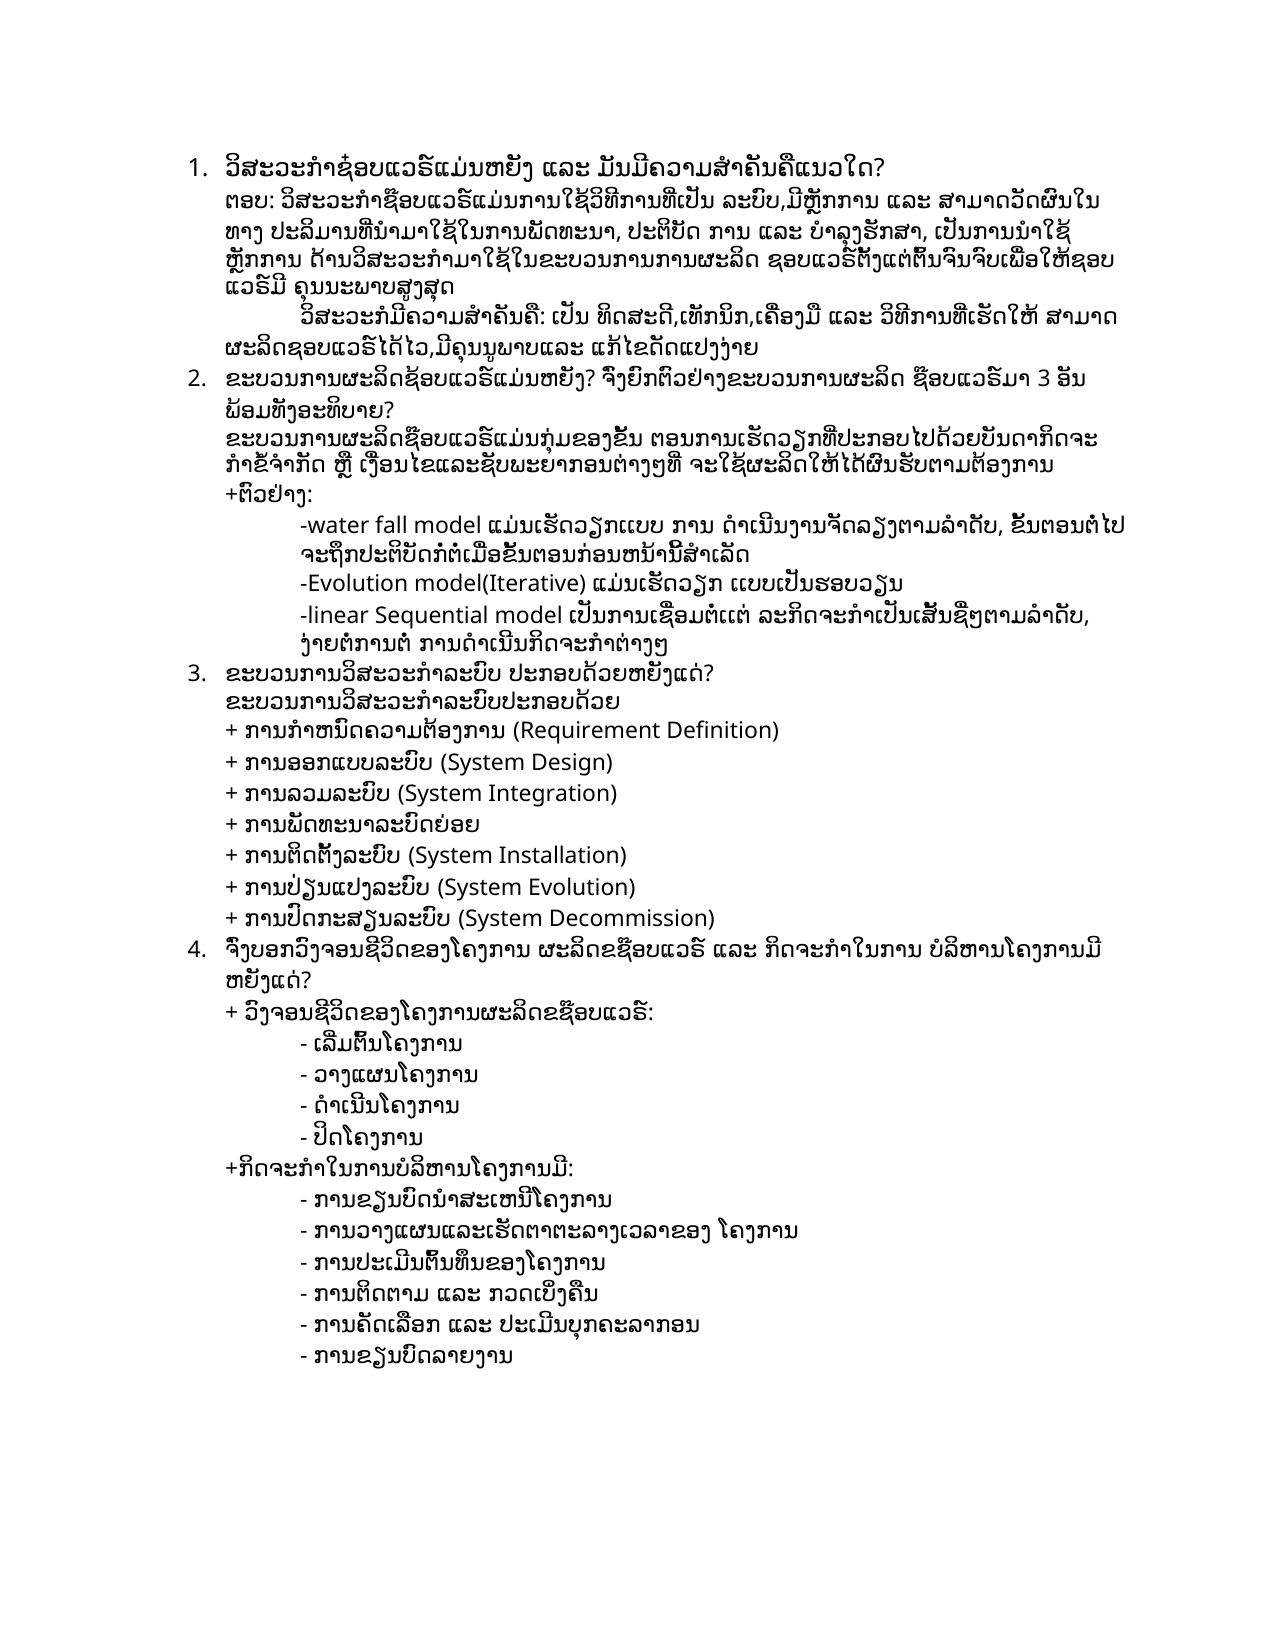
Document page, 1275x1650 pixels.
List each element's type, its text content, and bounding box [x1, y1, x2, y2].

text -Evolution model(Iterative) ແມ່ນເຮັດວຽກ ເເບບເປັນຮອບວຽນ [300, 567, 1125, 599]
text - ເລີ່ມຕົ້ນໂຄງການ [300, 1027, 1125, 1058]
text ຂະບວນການວິສະວະກໍາລະບົບປະກອບດ້ວຍ [225, 688, 1125, 714]
list ຂະບວນການວິສະວະກໍາລະບົບ ປະກອບດ້ວຍຫຍັງແດ່? [187, 657, 1125, 688]
text + ການກໍາຫນົດຄວາມຕ້ອງການ (Requirement Definition) [225, 714, 1125, 746]
list ຈົ່ງບອກວົງຈອນຊີວິດຂອງໂຄງການ ຜະລິດຂຊ໊ອບແວຣ໌ ແລະ ກິດຈະກໍາໃນການ ບໍລິຫານໂຄງການມີຫຍັງແດ່? [187, 933, 1125, 996]
text - ປິດໂຄງການ [300, 1121, 1125, 1152]
text + ການປົດກະສຽນລະບົບ (System Decommission) [225, 902, 1125, 933]
text + ການພັດທະນາລະບົດຍ່ອຍ [225, 808, 1125, 839]
text - ວາງແຜນໂຄງການ [300, 1058, 1125, 1089]
text ຂະບວນການຜະລິດຊ໊ອບແວຣ໌ແມ່ນກຸ່ມຂອງຂັ້ນ ຕອນການເຮັດວຽກທີ່ປະກອບໄປດ້ວຍບັນດາກິດຈະ ກໍາຂໍ້ຈໍາກັດ ຫຼື ເງື່ອນໄຂແລະຊັບພະຍາກອນຕ່າງໆທີ່ ຈະໃຊ້ຜະລິດໃຫ້ໄດ້ຜົນຮັບຕາມຕ້ອງການ [225, 425, 1125, 478]
text +ກິດຈະກໍາໃນການບໍລິຫານໂຄງການມີ: [225, 1152, 1125, 1183]
text -water fall model ແມ່ນເຮັດວຽກເເບບ ການ ດໍາເນີນງານຈັດລຽງຕາມລໍາດັບ, ຂັ້ນຕອນຕໍ່ໄປ ຈະຖຶກປະຕິບັດກໍ່ຕໍ່ເມື່ອຂັ້ນຕອນກ່ອນຫນ້ານີ້ສໍາເລັດ [300, 509, 1125, 567]
text - ການວາງແຜນແລະເຮັດຕາຕະລາງເວລາຂອງ ໂຄງການ [300, 1214, 1125, 1246]
text +ຕົວຢ່າງ: [225, 478, 1125, 509]
list ຂະບວນການຜະລິດຊ້ອບແວຣ໌ແມ່ນຫຍັງ? ຈົ່ງຍົກຕົວຢ່າງຂະບວນການຜະລິດ ຊ໊ອບແວຣ໌ມາ 3 ອັນ ພ້ອມທັງອະທິບາຍ? [187, 362, 1125, 425]
text + ການອອກແບບລະບົບ (System Design) [225, 746, 1125, 777]
text + ວົງຈອນຊີວິດຂອງໂຄງການຜະລິດຂຊ໊ອບແວຣ໌: [225, 996, 1125, 1027]
text - ດໍາເນີນໂຄງການ [300, 1089, 1125, 1121]
text -linear Sequential model ເປັນການເຊື່ອມຕໍ່ເເຕ່ ລະກິດຈະກໍາເປັນເສັ້ນຊື່ໆຕາມລໍາດັບ, ງ່າຍຕໍ່ການຕໍ່ ການດໍາເນີນກິດຈະກໍາຕ່າງໆ [300, 599, 1125, 657]
text + ການປ່ຽນແປງລະບົບ (System Evolution) [225, 871, 1125, 902]
text + ການລວມລະບົບ (System Integration) [225, 777, 1125, 808]
text ວິສະວະກໍມີຄວາມສໍາຄັນຄື: ເປັນ ທິດສະດີ,ເທັກນິກ,ເຄື່ອງມື ແລະ ວິທີການທີ່ເຮັດໃຫ້ ສາມາດຜະລິດຊອບແວຣ໌ໄດ້ໄວ,ມີຄຸນນູພາບແລະ ແກ້ໄຂດັດແປງງ່າຍ [225, 300, 1125, 362]
text - ການຂຽນບົດນໍາສະເຫນີໂຄງການ [300, 1183, 1125, 1214]
text - ການປະເມີນຕົ້ນທຶນຂອງໂຄງການ [300, 1246, 1125, 1277]
list ວິສະວະກໍາຊ໋ອບແວຣ໌ແມ່ນຫຍັງ ແລະ ມັນມີຄວາມສໍາຄັນຄືແນວໃດ? [187, 150, 1125, 184]
text + ການຕິດຕັ້ງລະບົບ (System Installation) [225, 839, 1125, 871]
text - ການຂຽນບົດລາຍງານ [300, 1339, 1125, 1371]
text ຕອບ: ວິສະວະກໍາຊ໊ອບແວຣ໌ແມ່ນການໃຊ້ວິທີການທີ່ເປັນ ລະບົບ,ມີຫຼັກການ ແລະ ສາມາດວັດຜົນໃນທາງ ປະລິມານທີ່ນໍາມາໃຊ້ໃນການພັດທະນາ, ປະຕິບັດ ການ ແລະ ບໍາລຸງຮັກສາ, ເປັນການນໍາໃຊ້ຫຼັກການ ດ້ານວິສະວະກໍາມາໃຊ້ໃນຂະບວນການການຜະລິດ ຊອບແວຣ໌ຕັ້ງແຕ່ຕົ້ນຈົນຈົບເພື່ອໃຫ້ຊອບແວຣ໌ມີ ຄຸນນະພາບສູງສຸດ [225, 184, 1125, 300]
text - ການຄັດເລືອກ ແລະ ປະເມີນບຸກຄະລາກອນ [300, 1308, 1125, 1339]
text - ການຕິດຕາມ ແລະ ກວດເບິ່ງຄືນ [300, 1277, 1125, 1308]
